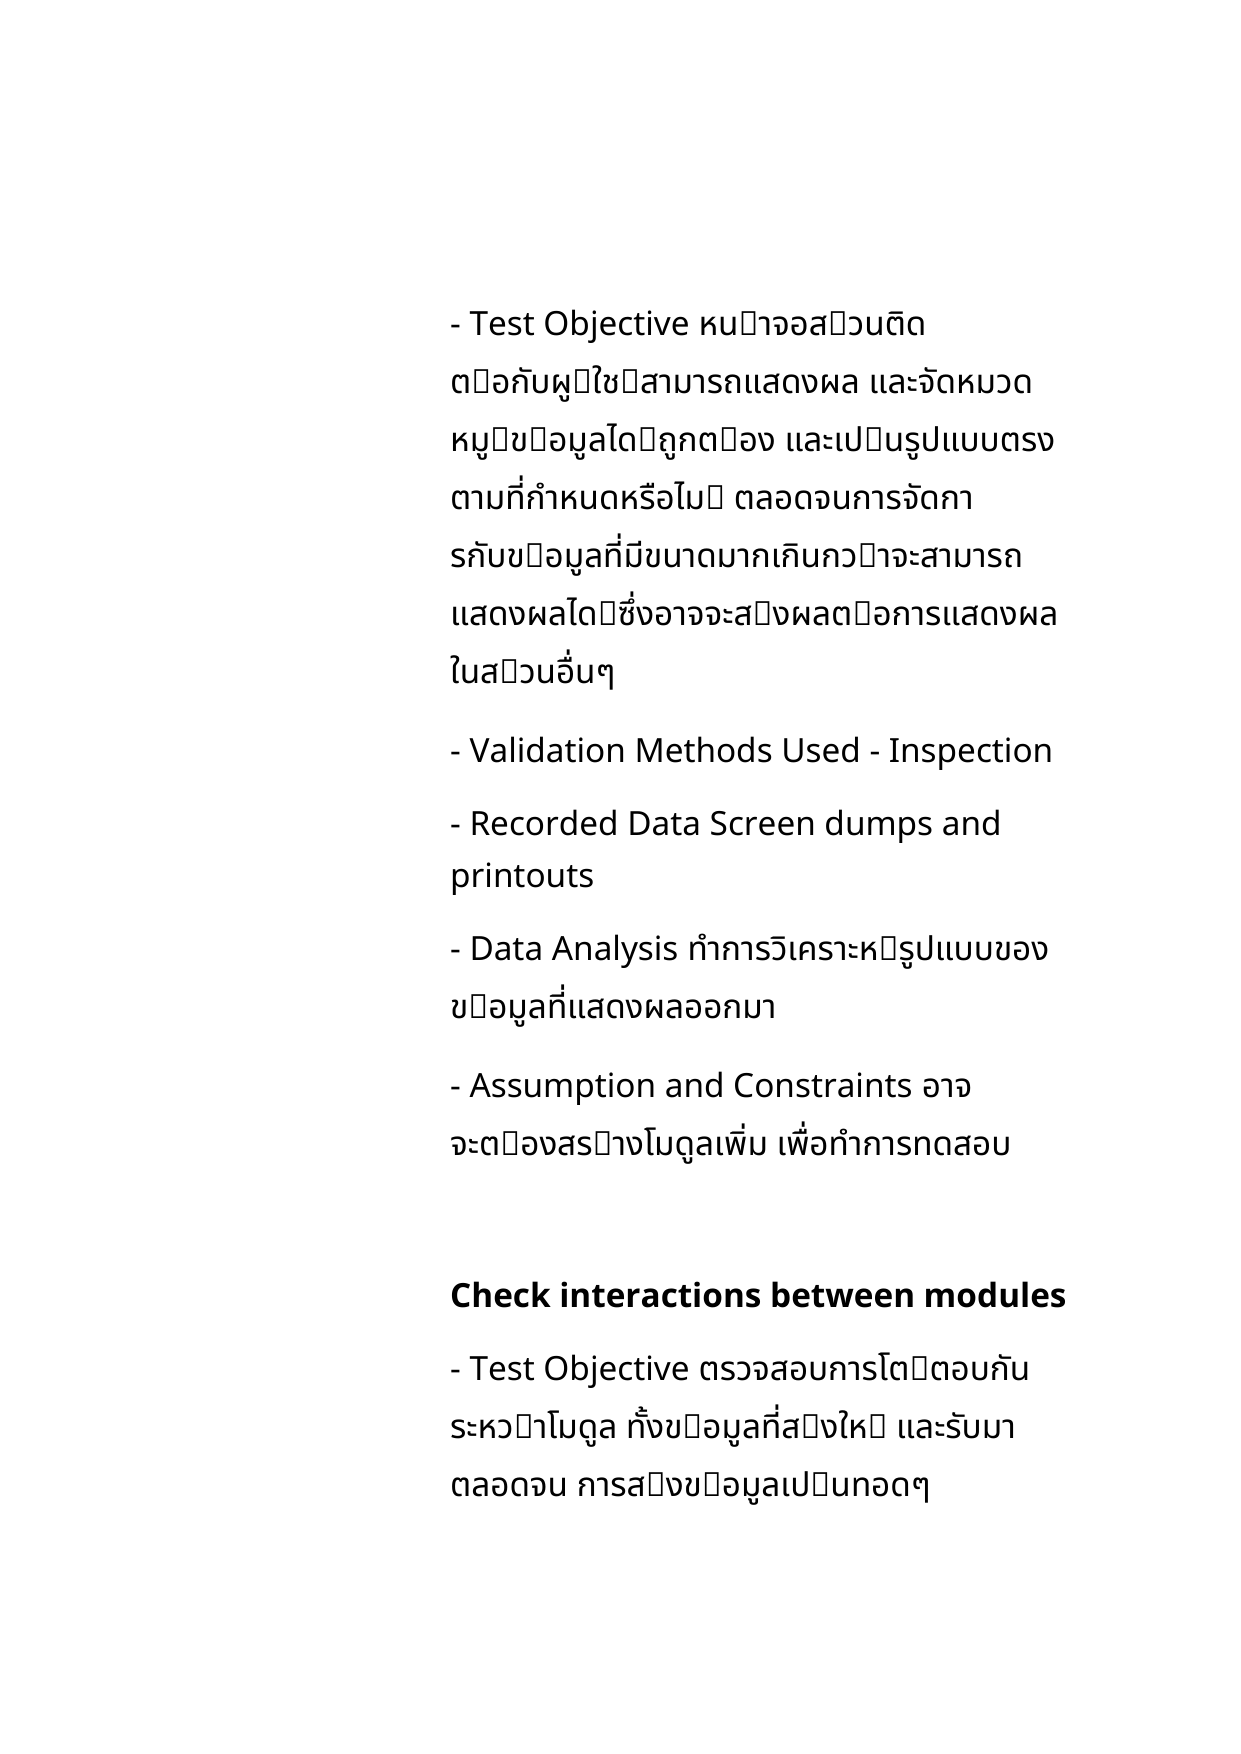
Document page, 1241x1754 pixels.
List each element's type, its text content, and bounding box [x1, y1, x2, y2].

text - Recorded Data Screen dumps and printouts [450, 799, 1090, 897]
text - Test Objective ตรวจสอบการโตตอบกันระหวาโมดูล ทั้งขอมูลที่สงให และรับมาตลอดจน การสงขอมูลเปนทอดๆ [450, 1344, 1090, 1511]
text - Validation Methods Used - Inspection [450, 726, 1090, 772]
text - Data Analysis ทําการวิเคราะหรูปแบบของขอมูลที่แสดงผลออกมา [450, 925, 1090, 1033]
text - Assumption and Constraints อาจจะตองสรางโมดูลเพิ่ม เพื่อทําการทดสอบ [450, 1062, 1090, 1170]
text - Test Objective หนาจอสวนติดตอกับผูใชสามารถแสดงผล และจัดหมวดหมูขอมูลไดถูกตอง และเปนรูปแบบตรงตามที่กําหนดหรือไม ตลอดจนการจัดการกับขอมูลที่มีขนาดมากเกินกวาจะสามารถแสดงผลไดซึ่งอาจจะสงผลตอการแสดงผลในสวนอื่นๆ [450, 300, 1090, 698]
text Check interactions between modules [450, 1271, 1090, 1317]
